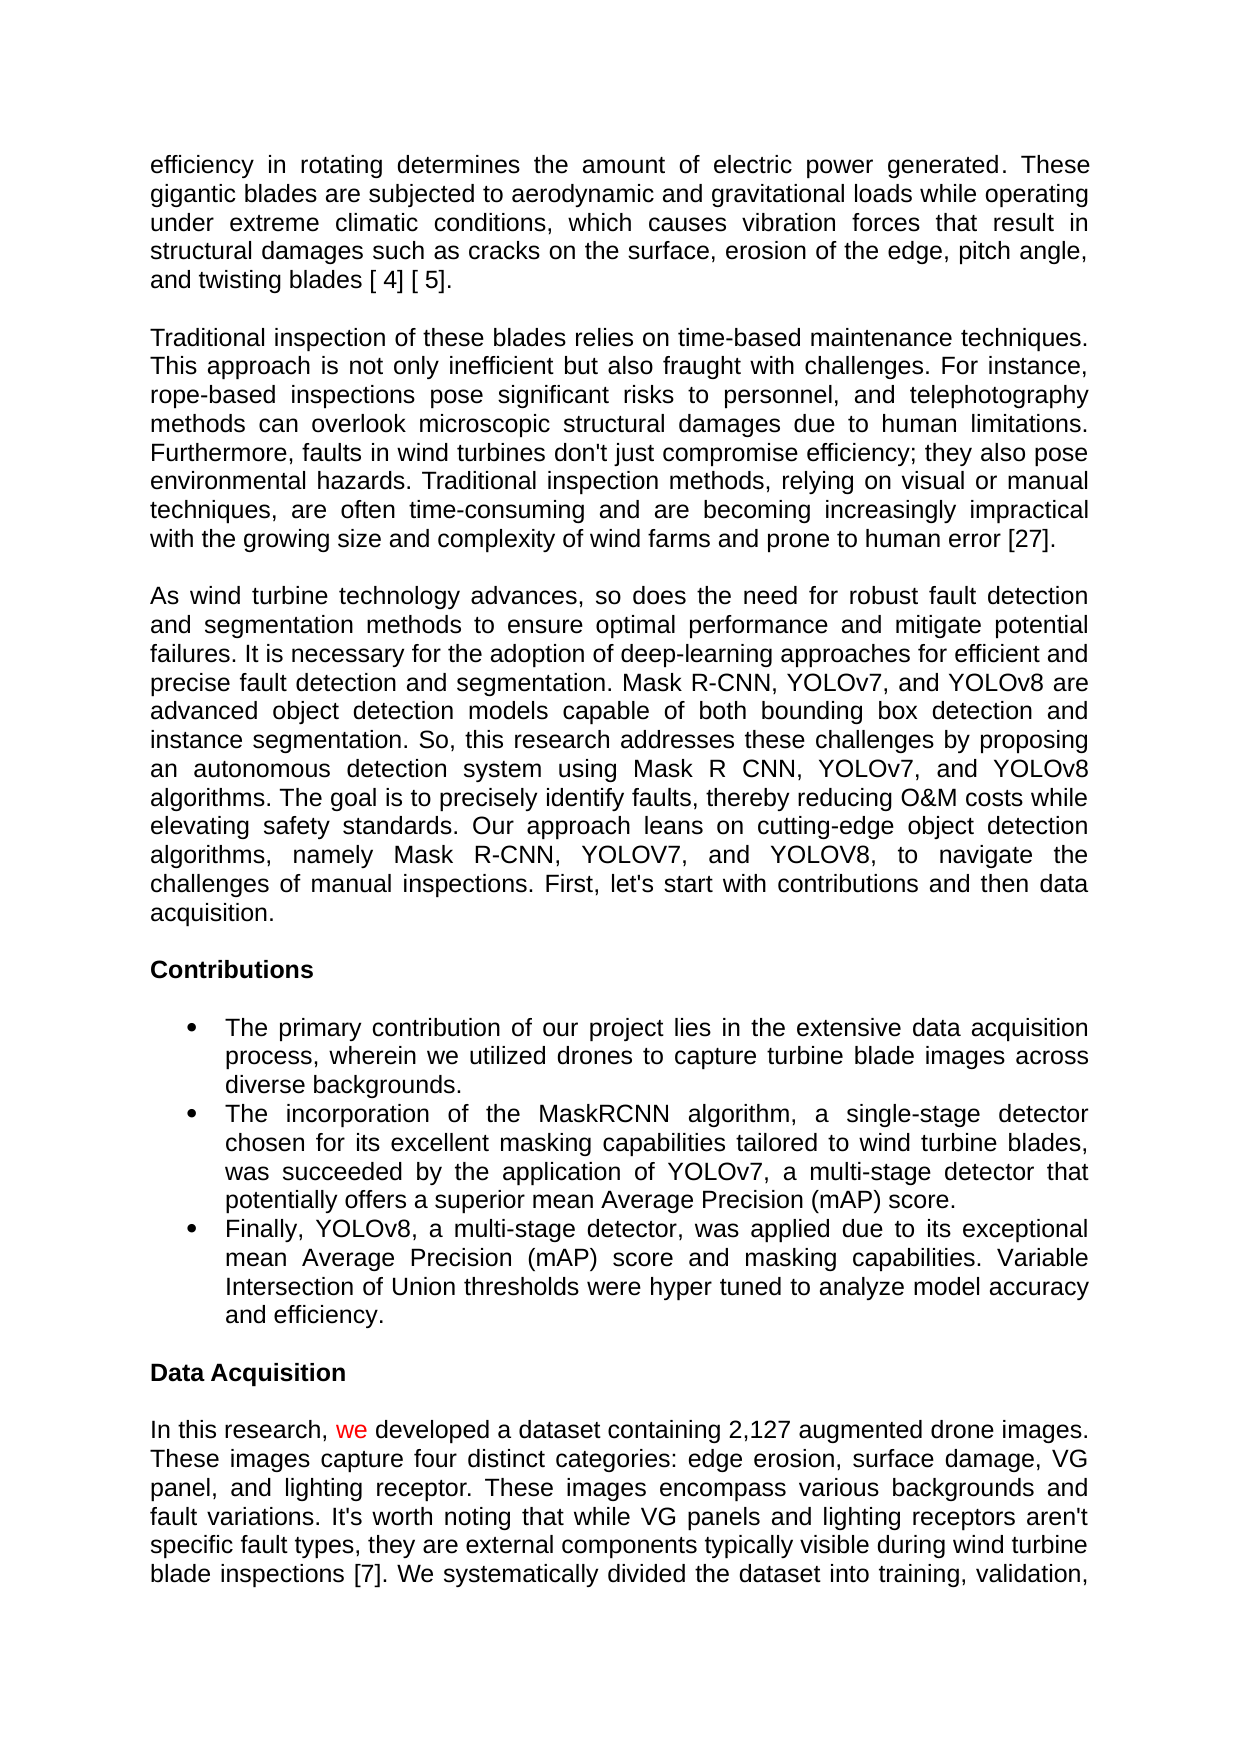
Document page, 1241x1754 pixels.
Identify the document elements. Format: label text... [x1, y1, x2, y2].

text As wind turbine technology advances, so does the need for robust fault detection and segmentation methods to ensure optimal performance and mitigate potential failures. It is necessary for the adoption of deep-learning approaches for efficient and precise fault detection and segmentation. Mask R-CNN, YOLOv7, and YOLOv8 are advanced object detection models capable of both bounding box detection and instance segmentation. So, this research addresses these challenges by proposing an autonomous detection system using Mask R CNN, YOLOv7, and YOLOv8 algorithms. The goal is to precisely identify faults, thereby reducing O&M costs while elevating safety standards. Our approach leans on cutting-edge object detection algorithms, namely Mask R-CNN, YOLOV7, and YOLOV8, to navigate the challenges of manual inspections. First, let's start with contributions and then data acquisition. [150, 581, 1090, 926]
list The primary contribution of our project lies in the extensive data acquisition process, wherein we utilized drones to capture turbine blade images across diverse backgrounds. [187, 1012, 1090, 1099]
list Finally, YOLOv8, a multi-stage detector, was applied due to its exceptional mean Average Precision (mAP) score and masking capabilities. Variable Intersection of Union thresholds were hyper tuned to analyze model accuracy and efficiency. [187, 1214, 1090, 1329]
text Data Acquisition [150, 1358, 1090, 1387]
list The incorporation of the MaskRCNN algorithm, a single-stage detector chosen for its excellent masking capabilities tailored to wind turbine blades, was succeeded by the application of YOLOv7, a multi-stage detector that potentially offers a superior mean Average Precision (mAP) score. [187, 1099, 1090, 1214]
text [150, 1415, 1090, 1588]
text Contributions [150, 955, 1090, 984]
text Traditional inspection of these blades relies on time-based maintenance techniques. This approach is not only inefficient but also fraught with challenges. For instance, rope-based inspections pose significant risks to personnel, and telephotography methods can overlook microscopic structural damages due to human limitations. Furthermore, faults in wind turbines don't just compromise efficiency; they also pose environmental hazards. Traditional inspection methods, relying on visual or manual techniques, are often time-consuming and are becoming increasingly impractical with the growing size and complexity of wind farms and prone to human error [27]. [150, 322, 1090, 552]
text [150, 150, 1090, 294]
